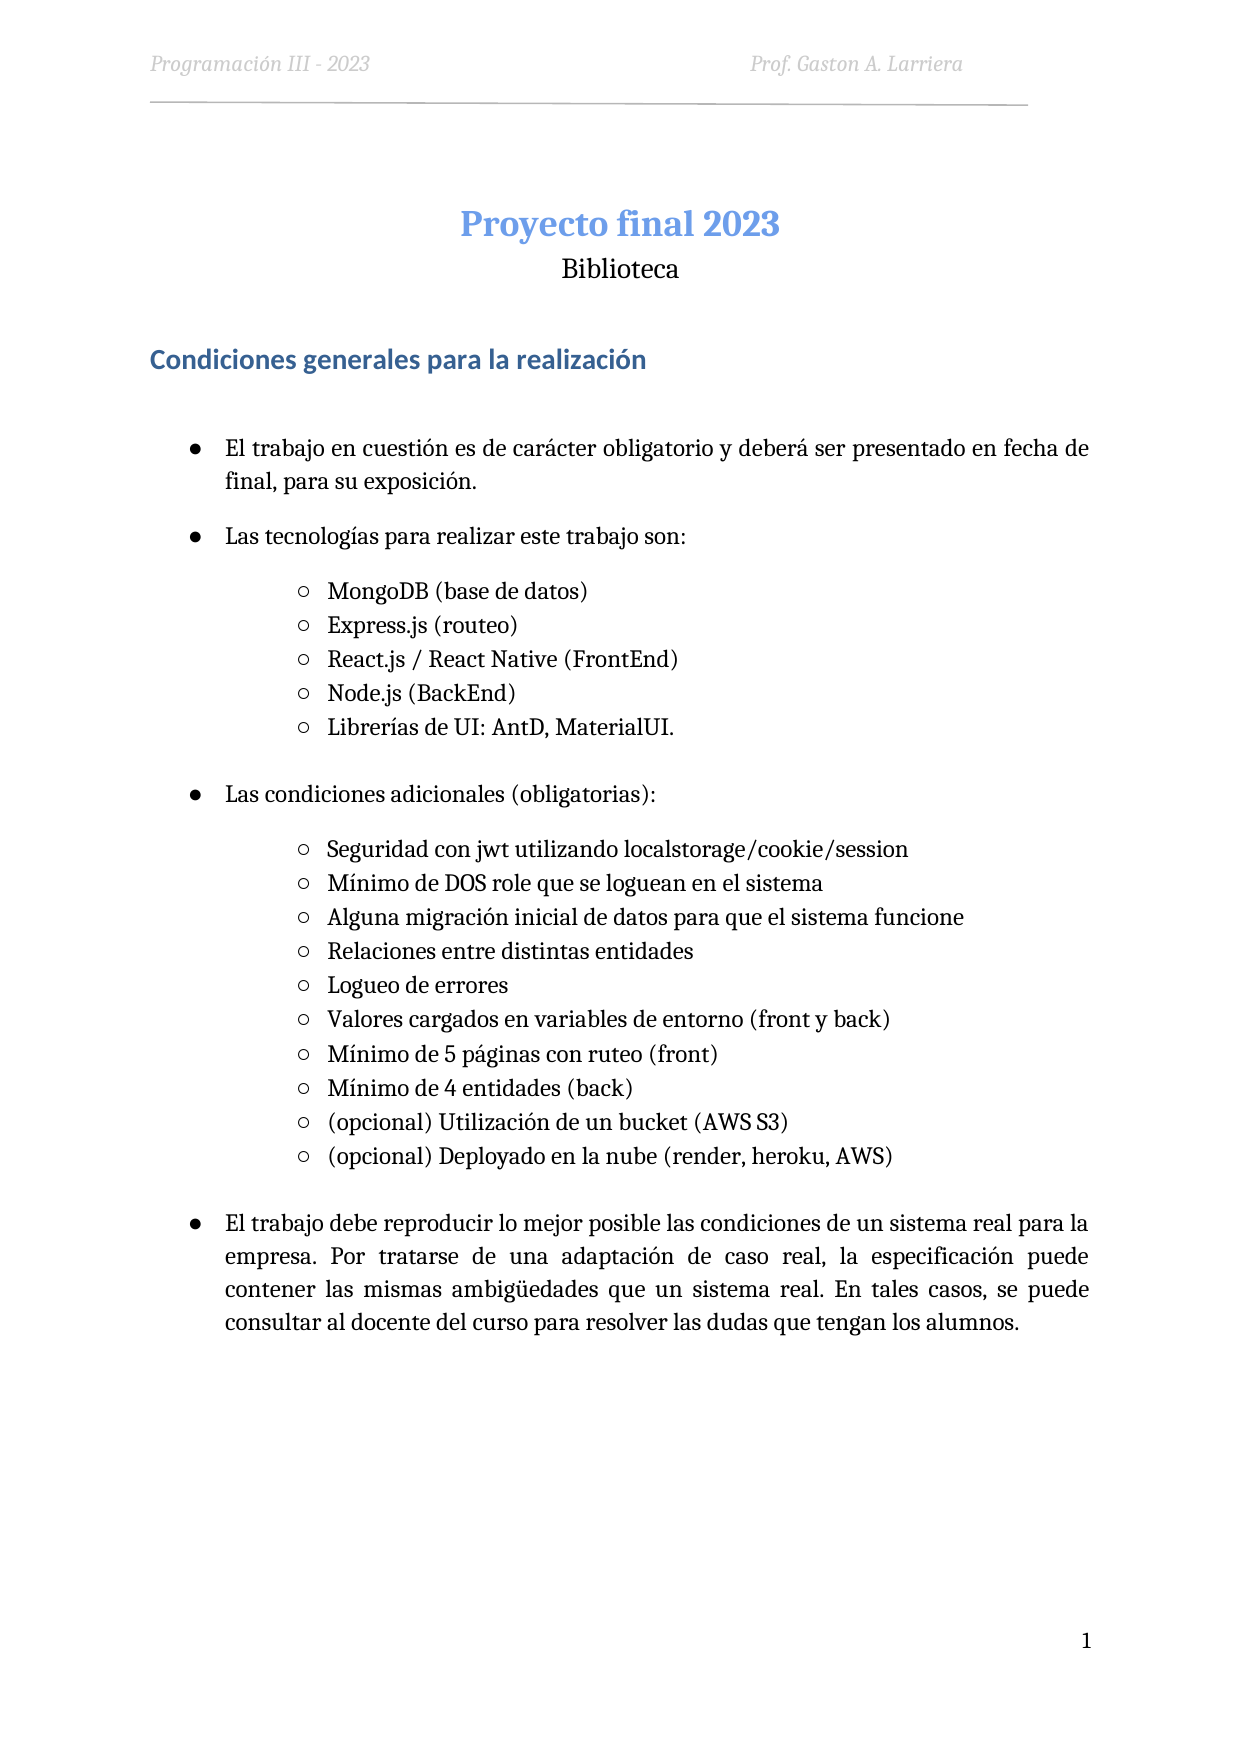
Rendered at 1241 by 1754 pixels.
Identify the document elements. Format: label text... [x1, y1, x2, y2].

text Biblioteca [150, 253, 1090, 286]
subtitle Condiciones generales para la realización [150, 341, 1090, 377]
list Mínimo de DOS role que se loguean en el sistema [296, 868, 1090, 898]
list Mínimo de 4 entidades (back) [296, 1073, 1090, 1102]
list MongoDB (base de datos) [296, 576, 1090, 606]
list Valores cargados en variables de entorno (front y back) [296, 1004, 1090, 1034]
list Node.js (BackEnd) [296, 678, 1090, 708]
list Las condiciones adicionales (obligatorias): [188, 779, 1090, 809]
list El trabajo en cuestión es de carácter obligatorio y deberá ser presentado en fecha de final, para su exposición. [188, 433, 1090, 496]
list El trabajo debe reproducir lo mejor posible las condiciones de un sistema real para la empresa. Por tratarse de una adaptación de caso real, la especificación puede contener las mismas ambigüedades que un sistema real. En tales casos, se puede consultar al docente del curso para resolver las dudas que tengan los alumnos. [188, 1208, 1090, 1337]
list Mínimo de 5 páginas con ruteo (front) [296, 1038, 1090, 1068]
list Express.js (routeo) [296, 610, 1090, 640]
list Librerías de UI: AntD, MaterialUI. [296, 712, 1090, 742]
list Seguridad con jwt utilizando localstorage/cookie/session [296, 834, 1090, 864]
list (opcional) Utilización de un bucket (AWS S3) [296, 1107, 1090, 1136]
list (opcional) Deployado en la nube (render, heroku, AWS) [296, 1141, 1090, 1170]
subtitle Proyecto final 2023 [150, 203, 1090, 246]
list Logueo de errores [296, 970, 1090, 1000]
list Relaciones entre distintas entidades [296, 936, 1090, 966]
list Alguna migración inicial de datos para que el sistema funcione [296, 902, 1090, 932]
list Las tecnologías para realizar este trabajo son: [188, 521, 1090, 551]
list React.js / React Native (FrontEnd) [296, 644, 1090, 674]
